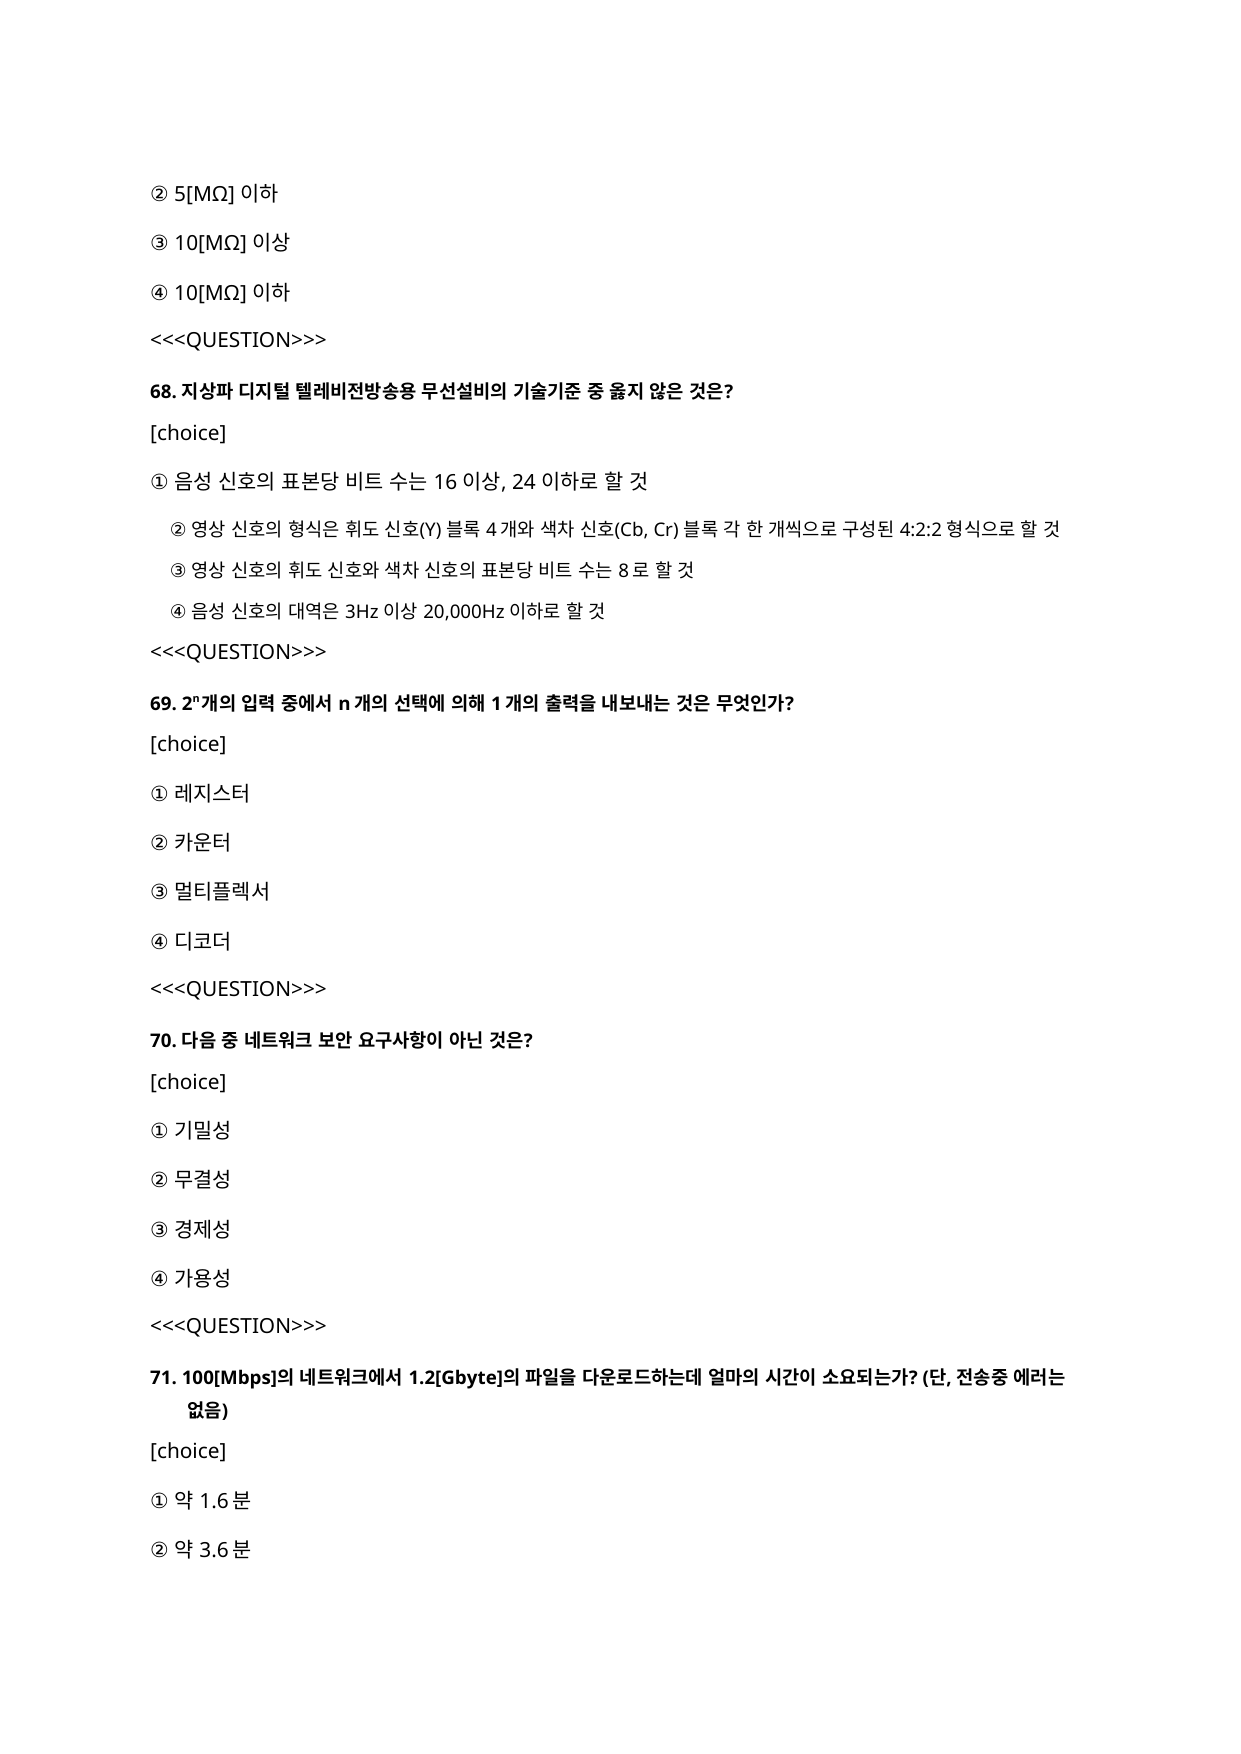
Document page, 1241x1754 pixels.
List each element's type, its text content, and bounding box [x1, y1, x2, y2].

text ① 약 1.6분 [150, 1484, 1090, 1514]
text 71. 100[Mbps]의 네트워크에서 1.2[Gbyte]의 파일을 다운로드하는데 얼마의 시간이 소요되는가? (단, 전송중 에러는 없음) [150, 1363, 1090, 1423]
text [choice] [150, 1437, 1090, 1465]
text ④ 가용성 [150, 1262, 1090, 1292]
text ② 무결성 [150, 1163, 1090, 1194]
text ② 5[MΩ] 이하 [150, 177, 1090, 207]
text ② 카운터 [150, 826, 1090, 857]
text ③ 영상 신호의 휘도 신호와 색차 신호의 표본당 비트 수는 8로 할 것 [150, 555, 1090, 582]
text 68. 지상파 디지털 텔레비전방송용 무선설비의 기술기준 중 옳지 않은 것은? [150, 377, 1090, 404]
text <<<QUESTION>>> [150, 974, 1090, 1003]
text 69. 2n개의 입력 중에서 n개의 선택에 의해 1개의 출력을 내보내는 것은 무엇인가? [150, 689, 1090, 716]
text ② 영상 신호의 형식은 휘도 신호(Y) 블록 4개와 색차 신호(Cb, Cr) 블록 각 한 개씩으로 구성된 4:2:2 형식으로 할 것 [150, 514, 1090, 542]
text [choice] [150, 418, 1090, 446]
text ④ 10[MΩ] 이하 [150, 276, 1090, 306]
text [choice] [150, 1067, 1090, 1095]
text <<<QUESTION>>> [150, 637, 1090, 666]
text ④ 음성 신호의 대역은 3Hz 이상 20,000Hz 이하로 할 것 [150, 596, 1090, 623]
text ② 약 3.6분 [150, 1533, 1090, 1563]
text ① 레지스터 [150, 777, 1090, 807]
text ① 기밀성 [150, 1114, 1090, 1144]
text ④ 디코더 [150, 925, 1090, 955]
text 70. 다음 중 네트워크 보안 요구사항이 아닌 것은? [150, 1026, 1090, 1053]
text <<<QUESTION>>> [150, 1312, 1090, 1340]
text ③ 10[MΩ] 이상 [150, 227, 1090, 257]
text [choice] [150, 729, 1090, 758]
text <<<QUESTION>>> [150, 325, 1090, 354]
text ③ 멀티플렉서 [150, 876, 1090, 906]
text ① 음성 신호의 표본당 비트 수는 16 이상, 24 이하로 할 것 [150, 465, 1090, 495]
text ③ 경제성 [150, 1213, 1090, 1243]
